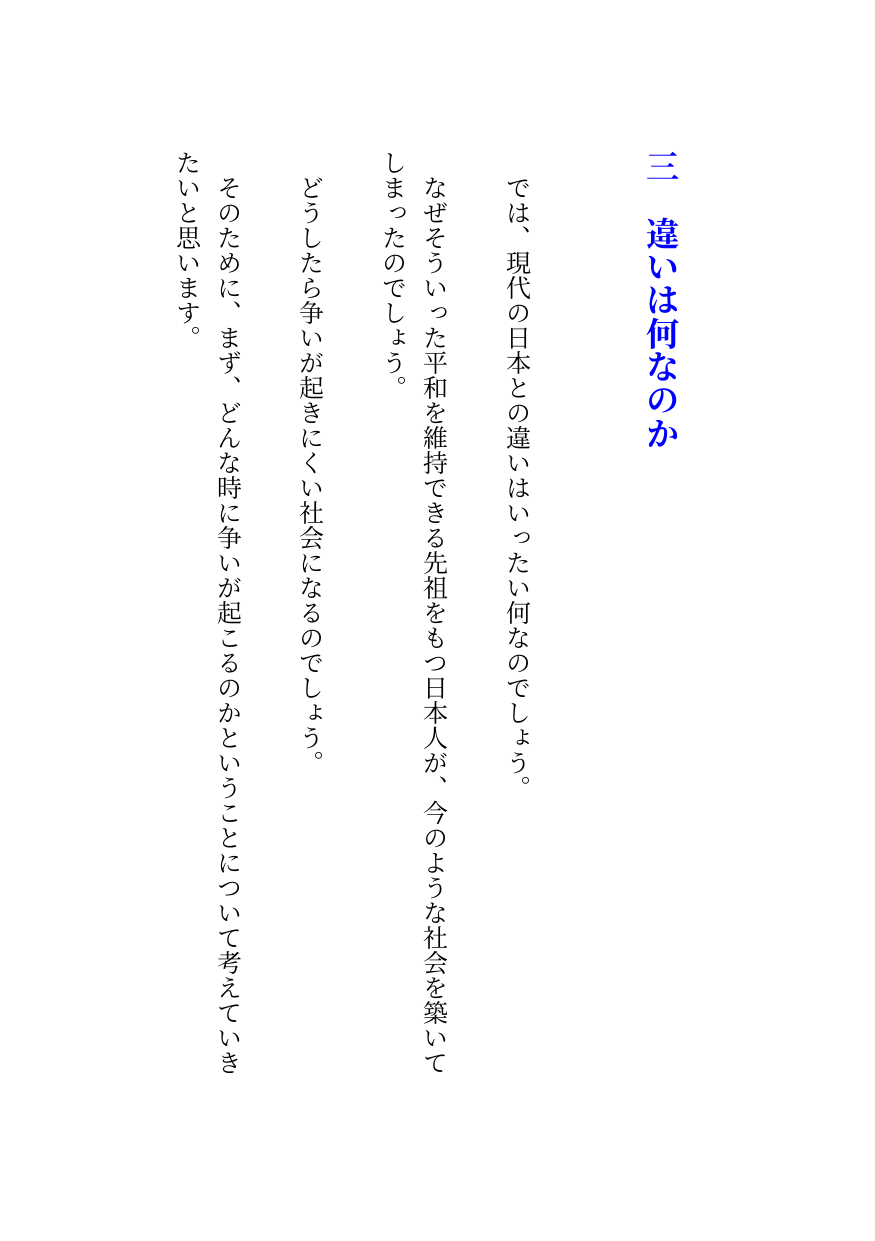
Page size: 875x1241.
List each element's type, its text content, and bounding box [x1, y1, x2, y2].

subtitle 三 違いは何なのか [639, 150, 687, 1090]
text では、現代の日本との違いはいったい何なのでしょう。 [501, 150, 536, 1090]
text そのために、まず、どんな時に争いが起こるのかということについて考えていきたいと思います。 [171, 150, 248, 1090]
text どうしたら争いが起きにくい社会になるのでしょう。 [294, 150, 330, 1090]
text なぜそういった平和を維持できる先祖をもつ日本人が、今のような社会を築いてしまったのでしょう。 [377, 150, 454, 1090]
